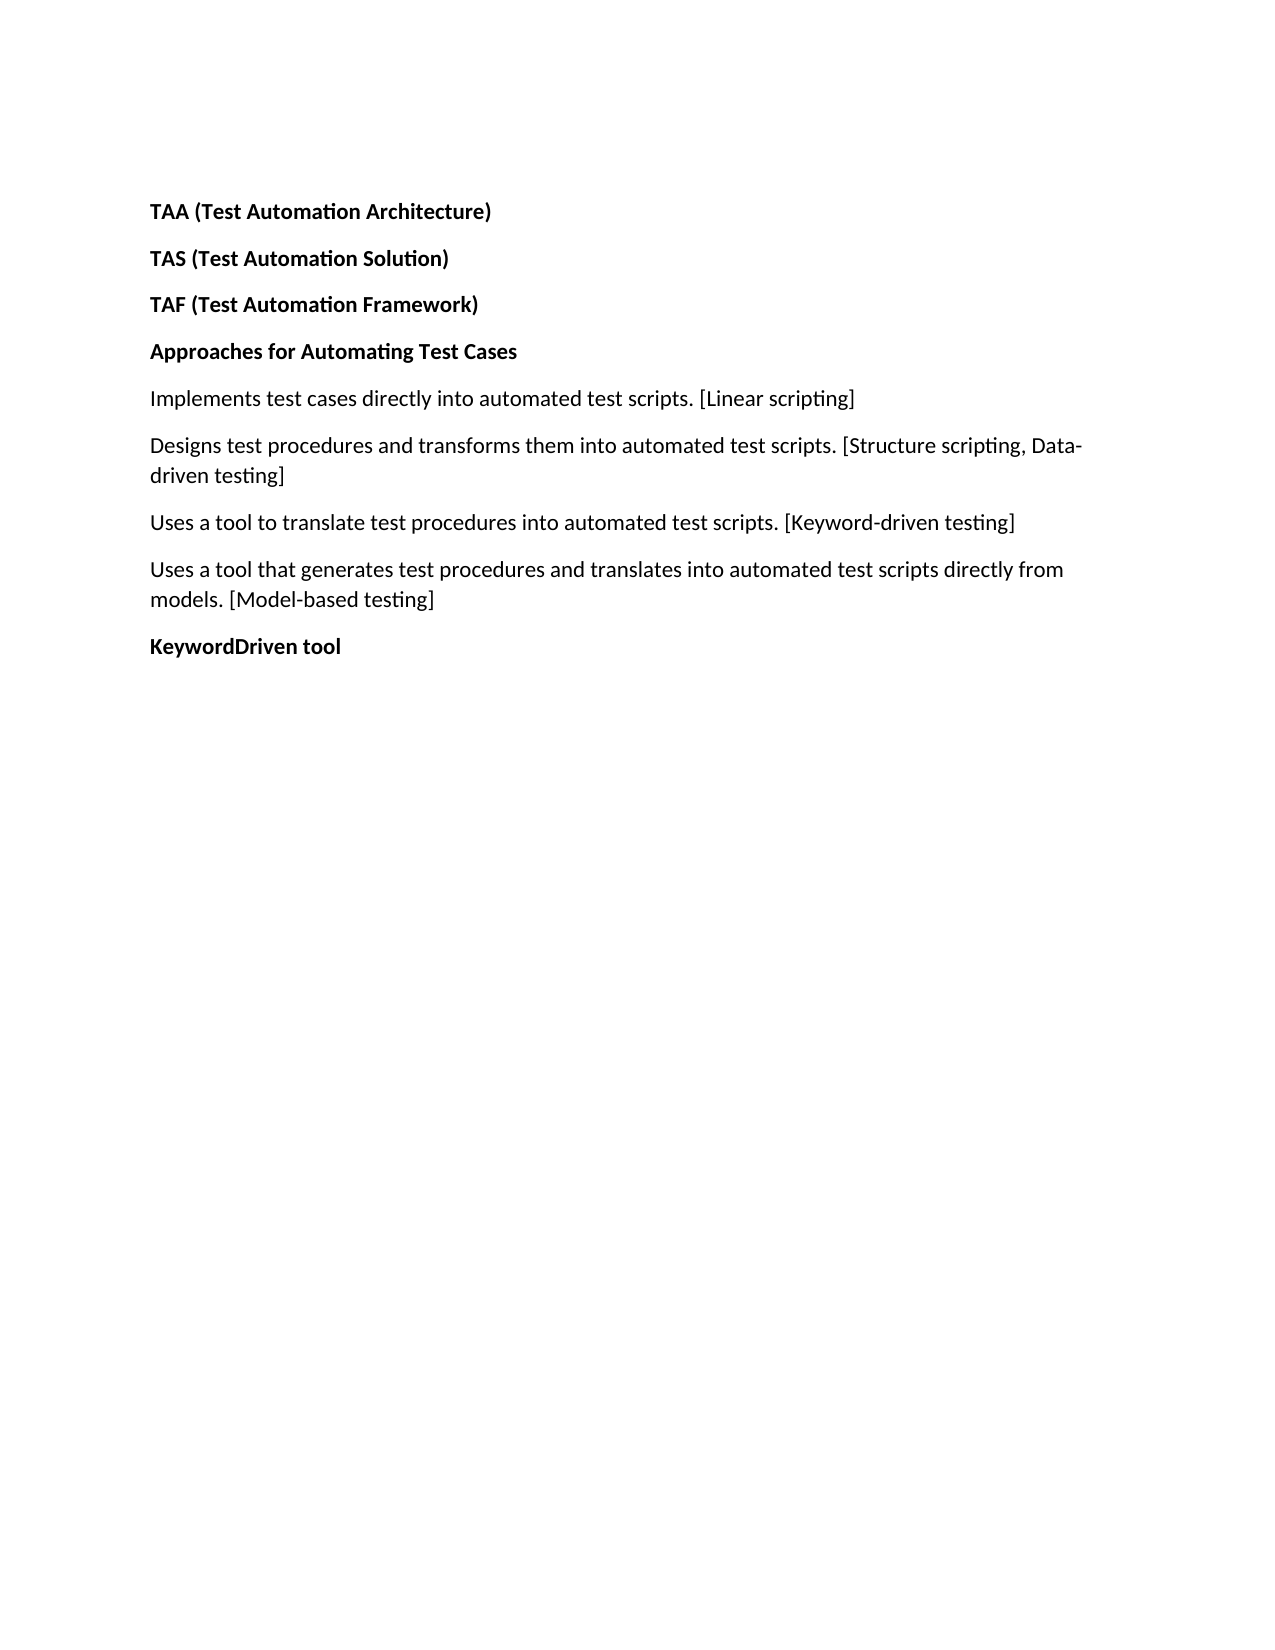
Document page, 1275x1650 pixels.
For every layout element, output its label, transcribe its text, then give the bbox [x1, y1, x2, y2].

text KeywordDriven tool [150, 632, 1125, 660]
text Uses a tool that generates test procedures and translates into automated test scripts directly from models. [Model-based testing] [150, 555, 1125, 613]
text TAA (Test Automation Architecture) [150, 197, 1125, 225]
text Approaches for Automating Test Cases [150, 337, 1125, 366]
text Implements test cases directly into automated test scripts. [Linear scripting] [150, 384, 1125, 412]
text TAS (Test Automation Solution) [150, 244, 1125, 272]
text Uses a tool to translate test procedures into automated test scripts. [Keyword-driven testing] [150, 508, 1125, 536]
text TAF (Test Automation Framework) [150, 291, 1125, 319]
text Designs test procedures and transforms them into automated test scripts. [Structure scripting, Data-driven testing] [150, 431, 1125, 489]
